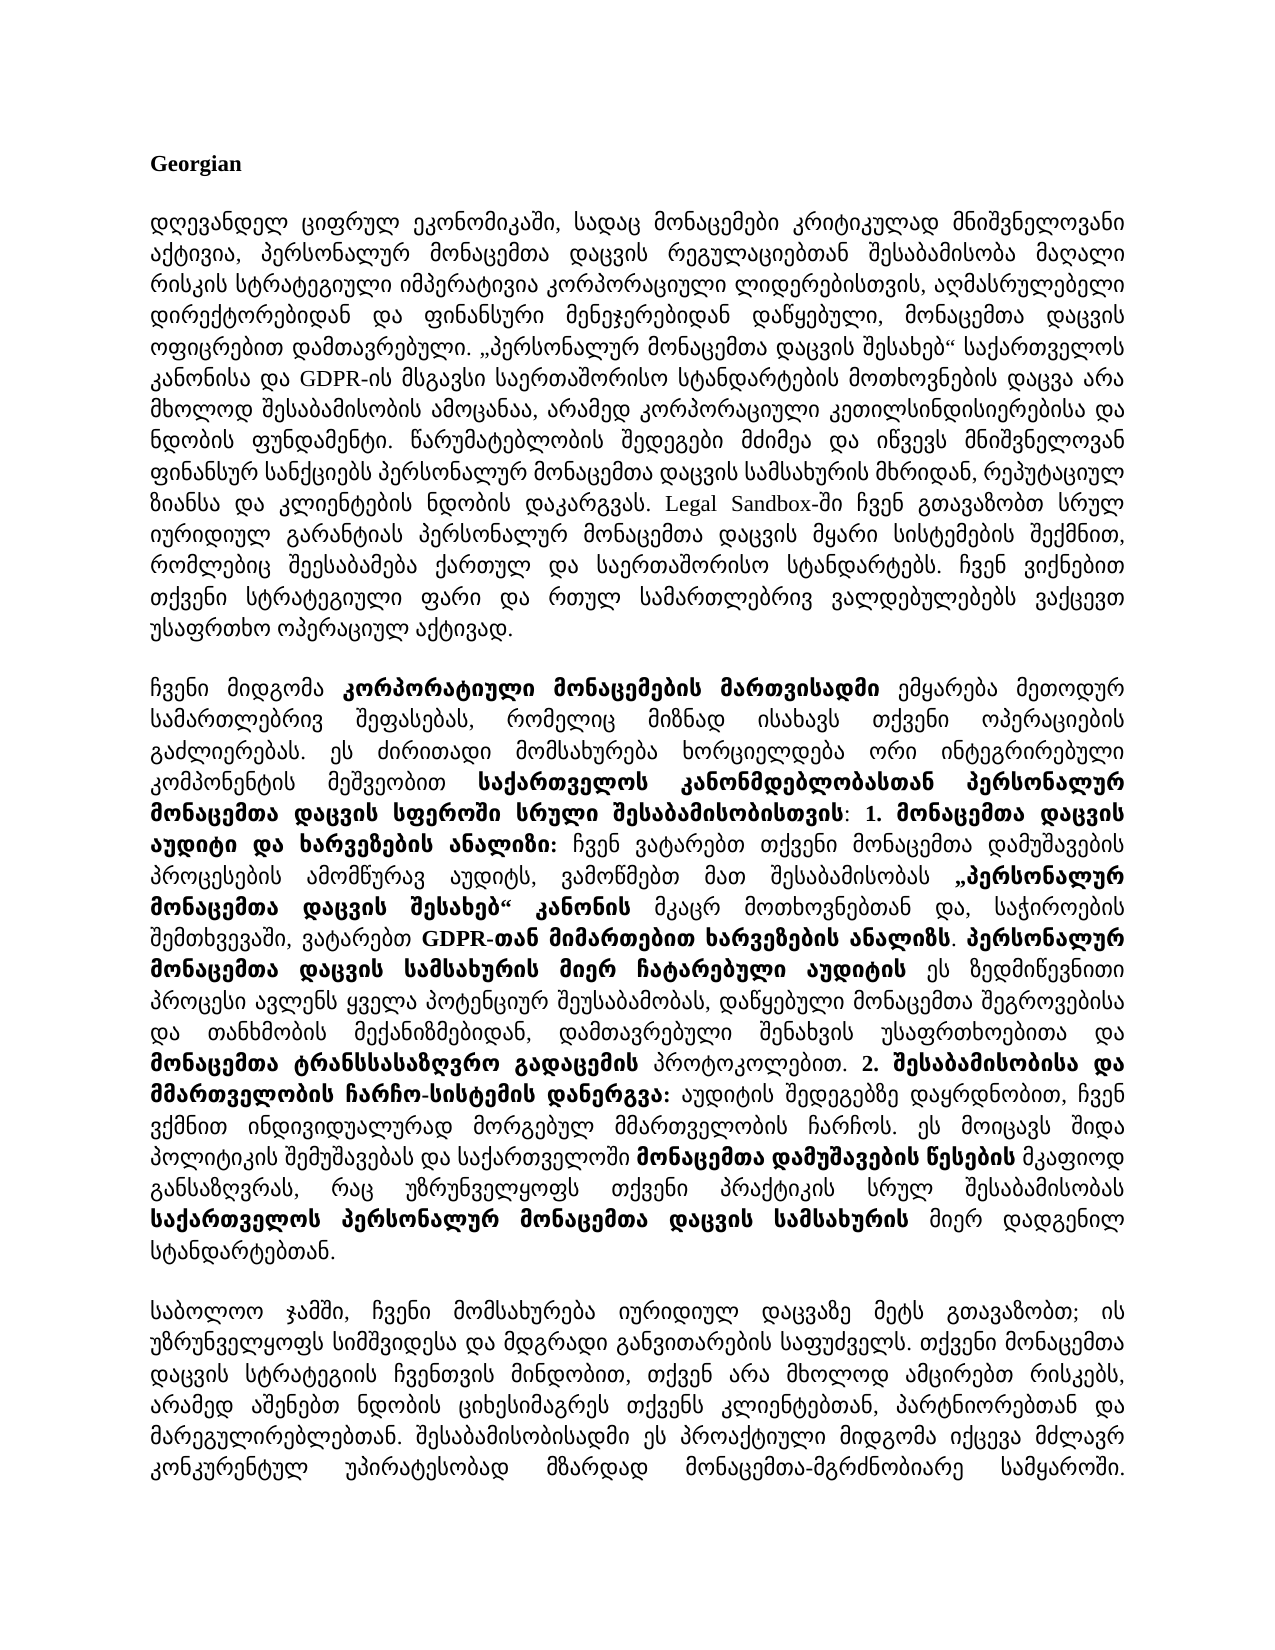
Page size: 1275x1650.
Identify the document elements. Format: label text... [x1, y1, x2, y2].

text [150, 1295, 1125, 1483]
text დღევანდელ ციფრულ ეკონომიკაში, სადაც მონაცემები კრიტიკულად მნიშვნელოვანი აქტივია, პერსონალურ მონაცემთა დაცვის რეგულაციებთან შესაბამისობა მაღალი რისკის სტრატეგიული იმპერატივია კორპორაციული ლიდერებისთვის, აღმასრულებელი დირექტორებიდან და ფინანსური მენეჯერებიდან დაწყებული, მონაცემთა დაცვის ოფიცრებით დამთავრებული. „პერსონალურ მონაცემთა დაცვის შესახებ“ საქართველოს კანონისა და GDPR-ის მსგავსი საერთაშორისო სტანდარტების მოთხოვნების დაცვა არა მხოლოდ შესაბამისობის ამოცანაა, არამედ კორპორაციული კეთილსინდისიერებისა და ნდობის ფუნდამენტი. წარუმატებლობის შედეგები მძიმეა და იწვევს მნიშვნელოვან ფინანსურ სანქციებს პერსონალურ მონაცემთა დაცვის სამსახურის მხრიდან, რეპუტაციულ ზიანსა და კლიენტების ნდობის დაკარგვას. Legal Sandbox-ში ჩვენ გთავაზობთ სრულ იურიდიულ გარანტიას პერსონალურ მონაცემთა დაცვის მყარი სისტემების შექმნით, რომლებიც შეესაბამება ქართულ და საერთაშორისო სტანდარტებს. ჩვენ ვიქნებით თქვენი სტრატეგიული ფარი და რთულ სამართლებრივ ვალდებულებებს ვაქცევთ უსაფრთხო ოპერაციულ აქტივად. [150, 206, 1125, 643]
text Georgian [150, 150, 1125, 176]
text ჩვენი მიდგომა კორპორატიული მონაცემების მართვისადმი ემყარება მეთოდურ სამართლებრივ შეფასებას, რომელიც მიზნად ისახავს თქვენი ოპერაციების გაძლიერებას. ეს ძირითადი მომსახურება ხორციელდება ორი ინტეგრირებული კომპონენტის მეშვეობით საქართველოს კანონმდებლობასთან პერსონალურ მონაცემთა დაცვის სფეროში სრული შესაბამისობისთვის: 1. მონაცემთა დაცვის აუდიტი და ხარვეზების ანალიზი: ჩვენ ვატარებთ თქვენი მონაცემთა დამუშავების პროცესების ამომწურავ აუდიტს, ვამოწმებთ მათ შესაბამისობას „პერსონალურ მონაცემთა დაცვის შესახებ“ კანონის მკაცრ მოთხოვნებთან და, საჭიროების შემთხვევაში, ვატარებთ GDPR-თან მიმართებით ხარვეზების ანალიზს. პერსონალურ მონაცემთა დაცვის სამსახურის მიერ ჩატარებული აუდიტის ეს ზედმიწევნითი პროცესი ავლენს ყველა პოტენციურ შეუსაბამობას, დაწყებული მონაცემთა შეგროვებისა და თანხმობის მექანიზმებიდან, დამთავრებული შენახვის უსაფრთხოებითა და მონაცემთა ტრანსსასაზღვრო გადაცემის პროტოკოლებით. 2. შესაბამისობისა და მმართველობის ჩარჩო-სისტემის დანერგვა: აუდიტის შედეგებზე დაყრდნობით, ჩვენ ვქმნით ინდივიდუალურად მორგებულ მმართველობის ჩარჩოს. ეს მოიცავს შიდა პოლიტიკის შემუშავებას და საქართველოში მონაცემთა დამუშავების წესების მკაფიოდ განსაზღვრას, რაც უზრუნველყოფს თქვენი პრაქტიკის სრულ შესაბამისობას საქართველოს პერსონალურ მონაცემთა დაცვის სამსახურის მიერ დადგენილ სტანდარტებთან. [150, 672, 1125, 1266]
